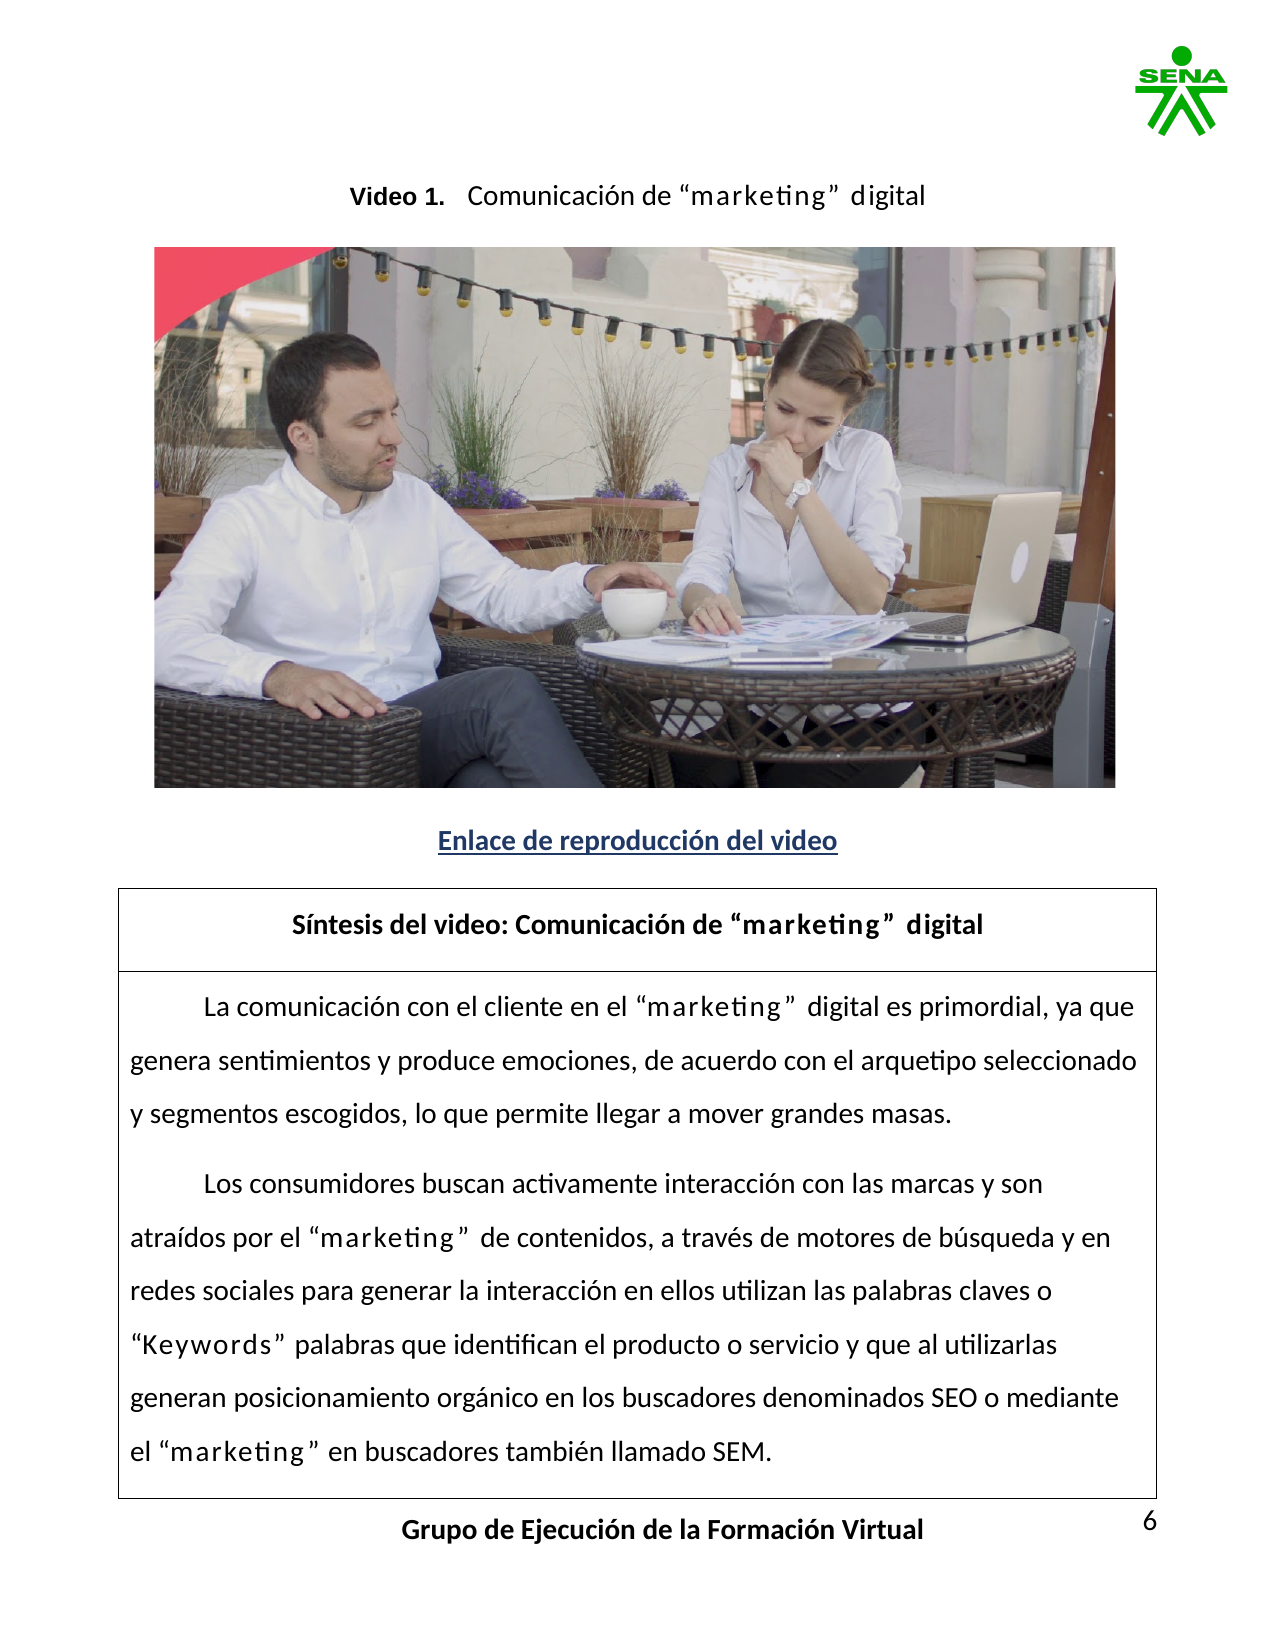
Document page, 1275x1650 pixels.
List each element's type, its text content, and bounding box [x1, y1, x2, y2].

picture [1135, 46, 1228, 136]
picture [154, 247, 1116, 788]
text Comunicación de “marketing” digital [118, 177, 1157, 213]
text Enlace de reproducción del video [118, 822, 1157, 858]
table_header Síntesis del video: Comunicación de “marketing” digital [119, 889, 1156, 971]
